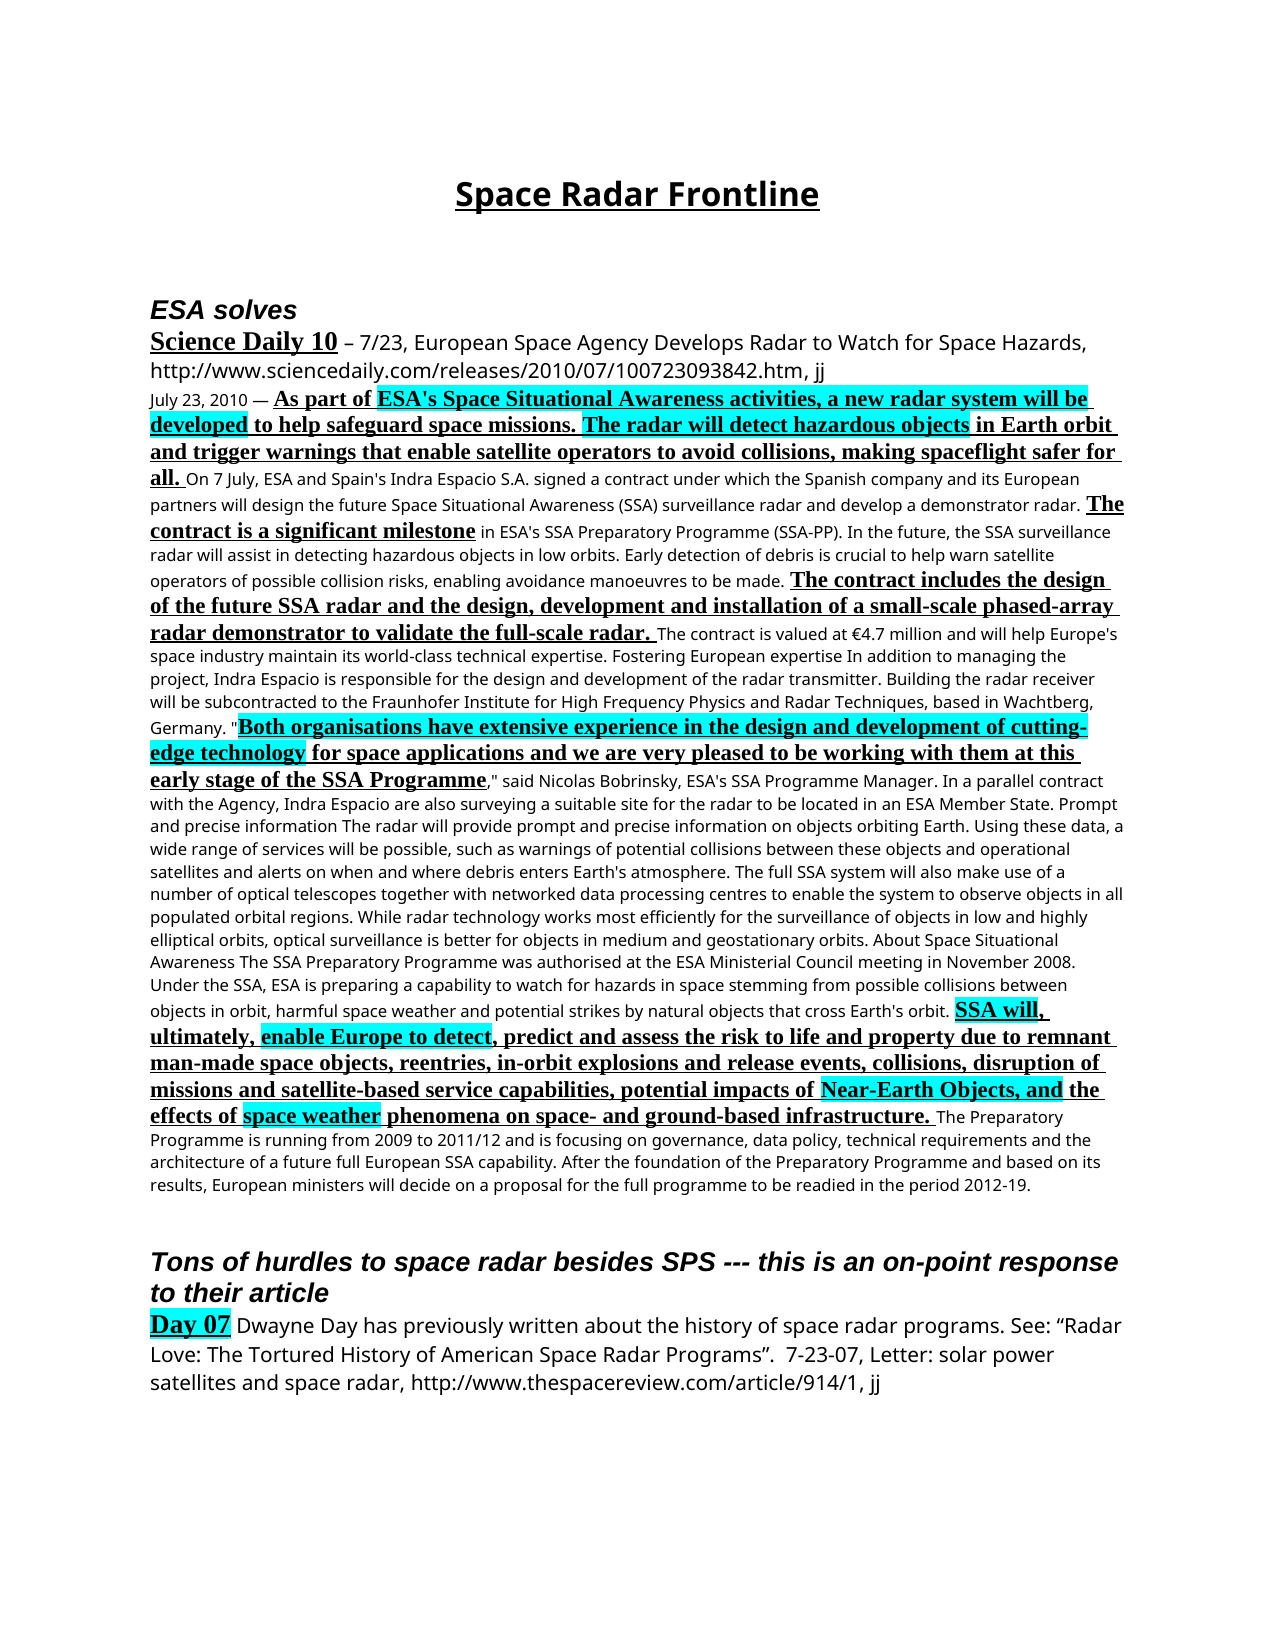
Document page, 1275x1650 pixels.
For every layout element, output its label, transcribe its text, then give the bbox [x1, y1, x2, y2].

text ESA solves [150, 294, 1125, 325]
text July 23, 2010 — As part of ESA's Space Situational Awareness activities, a new radar system will be developed to help safeguard space missions. The radar will detect hazardous objects in Earth orbit and trigger warnings that enable satellite operators to avoid collisions, making spaceflight safer for all. On 7 July, ESA and Spain's Indra Espacio S.A. signed a contract under which the Spanish company and its European partners will design the future Space Situational Awareness (SSA) surveillance radar and develop a demonstrator radar. The contract is a significant milestone in ESA's SSA Preparatory Programme (SSA-PP). In the future, the SSA surveillance radar will assist in detecting hazardous objects in low orbits. Early detection of debris is crucial to help warn satellite operators of possible collision risks, enabling avoidance manoeuvres to be made. The contract includes the design of the future SSA radar and the design, development and installation of a small-scale phased-array radar demonstrator to validate the full-scale radar. The contract is valued at €4.7 million and will help Europe's space industry maintain its world-class technical expertise. Fostering European expertise In addition to managing the project, Indra Espacio is responsible for the design and development of the radar transmitter. Building the radar receiver will be subcontracted to the Fraunhofer Institute for High Frequency Physics and Radar Techniques, based in Wachtberg, Germany. "Both organisations have extensive experience in the design and development of cutting-edge technology for space applications and we are very pleased to be working with them at this early stage of the SSA Programme," said Nicolas Bobrinsky, ESA's SSA Programme Manager. In a parallel contract with the Agency, Indra Espacio are also surveying a suitable site for the radar to be located in an ESA Member State. Prompt and precise information The radar will provide prompt and precise information on objects orbiting Earth. Using these data, a wide range of services will be possible, such as warnings of potential collisions between these objects and operational satellites and alerts on when and where debris enters Earth's atmosphere. The full SSA system will also make use of a number of optical telescopes together with networked data processing centres to enable the system to observe objects in all populated orbital regions. While radar technology works most efficiently for the surveillance of objects in low and highly elliptical orbits, optical surveillance is better for objects in medium and geostationary orbits. About Space Situational Awareness The SSA Preparatory Programme was authorised at the ESA Ministerial Council meeting in November 2008. Under the SSA, ESA is preparing a capability to watch for hazards in space stemming from possible collisions between objects in orbit, harmful space weather and potential strikes by natural objects that cross Earth's orbit. SSA will, ultimately, enable Europe to detect, predict and assess the risk to life and property due to remnant man-made space objects, reentries, in-orbit explosions and release events, collisions, disruption of missions and satellite-based service capabilities, potential impacts of Near-Earth Objects, and the effects of space weather phenomena on space- and ground-based infrastructure. The Preparatory Programme is running from 2009 to 2011/12 and is focusing on governance, data policy, technical requirements and the architecture of a future full European SSA capability. After the foundation of the Preparatory Programme and based on its results, European ministers will decide on a proposal for the full programme to be readied in the period 2012-19. [150, 385, 1125, 1196]
text Space Radar Frontline [150, 171, 1125, 216]
text Day 07 Dwayne Day has previously written about the history of space radar programs. See: “Radar Love: The Tortured History of American Space Radar Programs”. 7-23-07, Letter: solar power satellites and space radar, http://www.thespacereview.com/article/914/1, jj [150, 1308, 1125, 1397]
text Tons of hurdles to space radar besides SPS --- this is an on-point response to their article [150, 1246, 1125, 1308]
text Science Daily 10 – 7/23, European Space Agency Develops Radar to Watch for Space Hazards, http://www.sciencedaily.com/releases/2010/07/100723093842.htm, jj [150, 325, 1125, 385]
